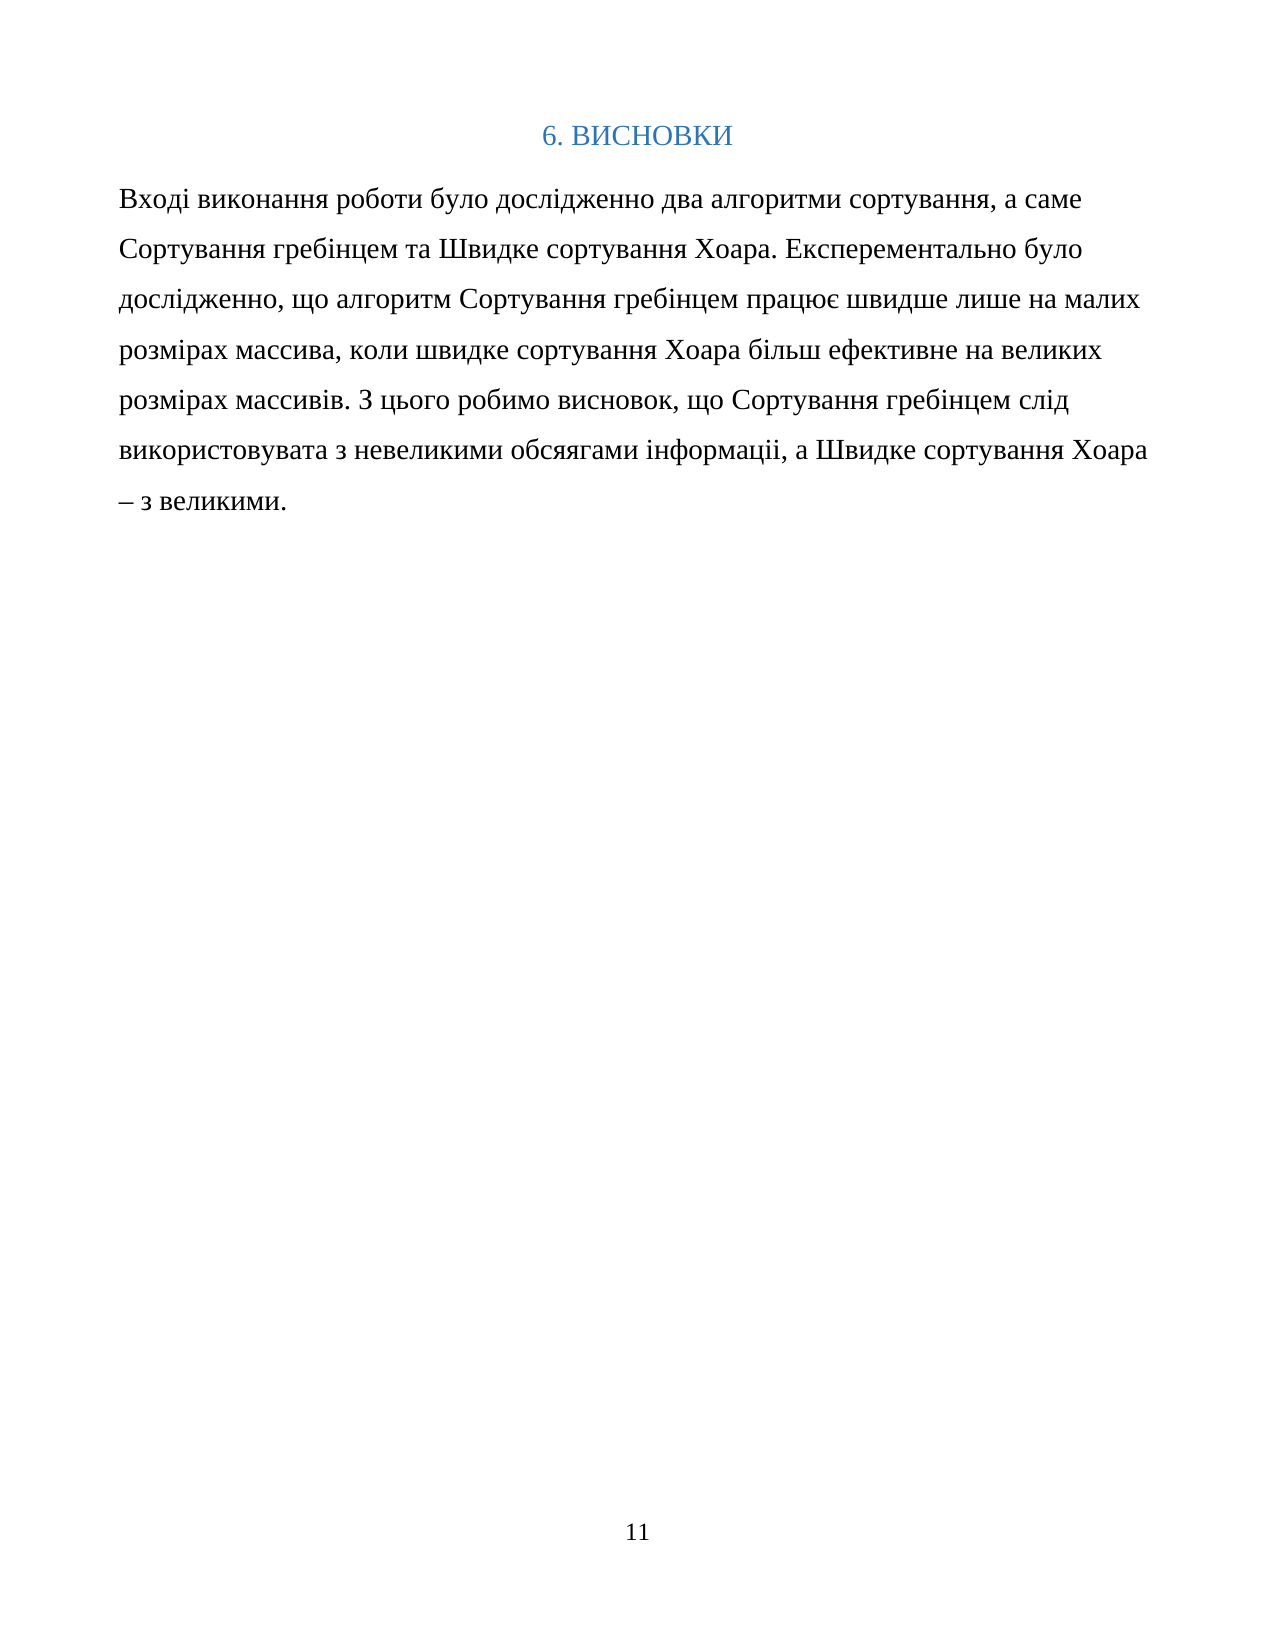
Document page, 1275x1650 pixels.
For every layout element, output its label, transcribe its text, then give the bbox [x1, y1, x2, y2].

text Вході виконання роботи було дослідженно два алгоритми сортування, а саме Сортування гребінцем та Швидке сортування Хоара. Експерементально було дослідженно, що алгоритм Сортування гребінцем працює швидше лише на малих розмірах массива, коли швидке сортування Хоара більш ефективне на великих розмірах массивів. З цього робимо висновок, що Сортування гребінцем слід використовувата з невеликими обсяягами інформаціі, а Швидке сортування Хоара – з великими. [118, 181, 1156, 516]
subtitle 6. ВИСНОВКИ [118, 118, 1156, 152]
